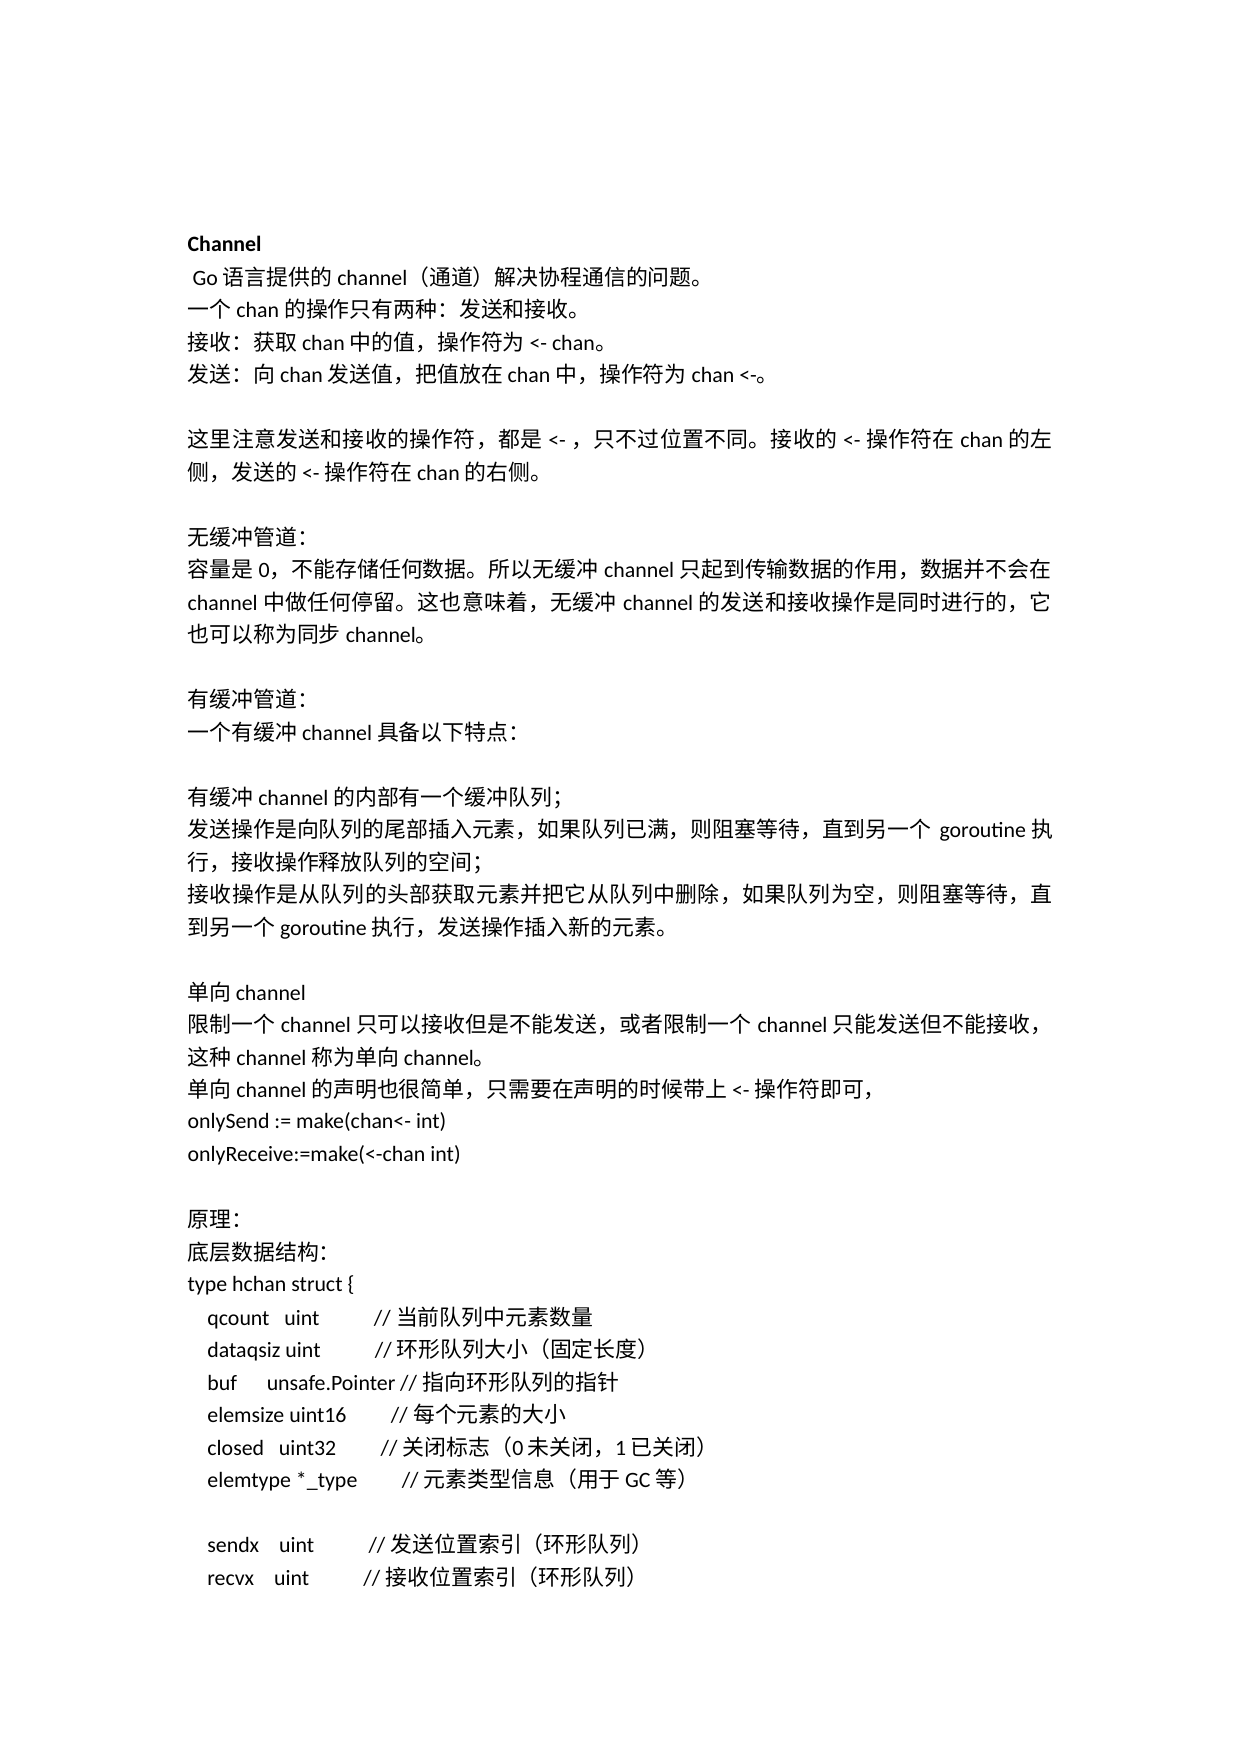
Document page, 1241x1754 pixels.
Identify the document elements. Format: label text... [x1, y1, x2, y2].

text 单向 channel 的声明也很简单，只需要在声明的时候带上 <- 操作符即可， [187, 1072, 1053, 1104]
text onlySend := make(chan<- int) [187, 1104, 1053, 1137]
text Go 语言提供的 channel（通道）解决协程通信的问题。 [187, 259, 1053, 292]
text 容量是 0，不能存储任何数据。所以无缓冲 channel 只起到传输数据的作用，数据并不会在 channel 中做任何停留。这也意味着，无缓冲 channel 的发送和接收操作是同时进行的，它也可以称为同步 channel。 [187, 552, 1053, 649]
text 接收：获取 chan 中的值，操作符为 <- chan。 [187, 324, 1053, 357]
text 限制一个 channel 只可以接收但是不能发送，或者限制一个 channel 只能发送但不能接收，这种 channel 称为单向 channel。 [187, 1007, 1053, 1072]
text sendx uint // 发送位置索引（环形队列） [187, 1527, 1053, 1559]
text 发送：向 chan 发送值，把值放在 chan 中，操作符为 chan <-。 [187, 357, 1053, 389]
text dataqsiz uint // 环形队列大小（固定长度） [187, 1332, 1053, 1364]
text 单向channel [187, 974, 1053, 1007]
text buf unsafe.Pointer // 指向环形队列的指针 [187, 1364, 1053, 1397]
text 原理： [187, 1202, 1053, 1234]
text 接收操作是从队列的头部获取元素并把它从队列中删除，如果队列为空，则阻塞等待，直到另一个 goroutine 执行，发送操作插入新的元素。 [187, 877, 1053, 942]
text qcount uint // 当前队列中元素数量 [187, 1299, 1053, 1332]
text 一个有缓冲 channel 具备以下特点： [187, 714, 1053, 747]
text 一个 chan 的操作只有两种：发送和接收。 [187, 292, 1053, 324]
text 底层数据结构： [187, 1234, 1053, 1267]
text 无缓冲管道： [187, 519, 1053, 552]
text 有缓冲 channel 的内部有一个缓冲队列； [187, 779, 1053, 812]
text elemsize uint16 // 每个元素的大小 [187, 1397, 1053, 1429]
text closed uint32 // 关闭标志（0未关闭，1已关闭） [187, 1429, 1053, 1462]
text 有缓冲管道： [187, 682, 1053, 714]
text recvx uint // 接收位置索引（环形队列） [187, 1559, 1053, 1592]
text elemtype *_type // 元素类型信息（用于GC等） [187, 1462, 1053, 1494]
text onlyReceive:=make(<-chan int) [187, 1137, 1053, 1169]
text 发送操作是向队列的尾部插入元素，如果队列已满，则阻塞等待，直到另一个 goroutine 执行，接收操作释放队列的空间； [187, 812, 1053, 877]
text Channel [187, 227, 1053, 259]
text type hchan struct { [187, 1267, 1053, 1299]
text 这里注意发送和接收的操作符，都是 <- ，只不过位置不同。接收的 <- 操作符在 chan 的左侧，发送的 <- 操作符在 chan 的右侧。 [187, 422, 1053, 487]
